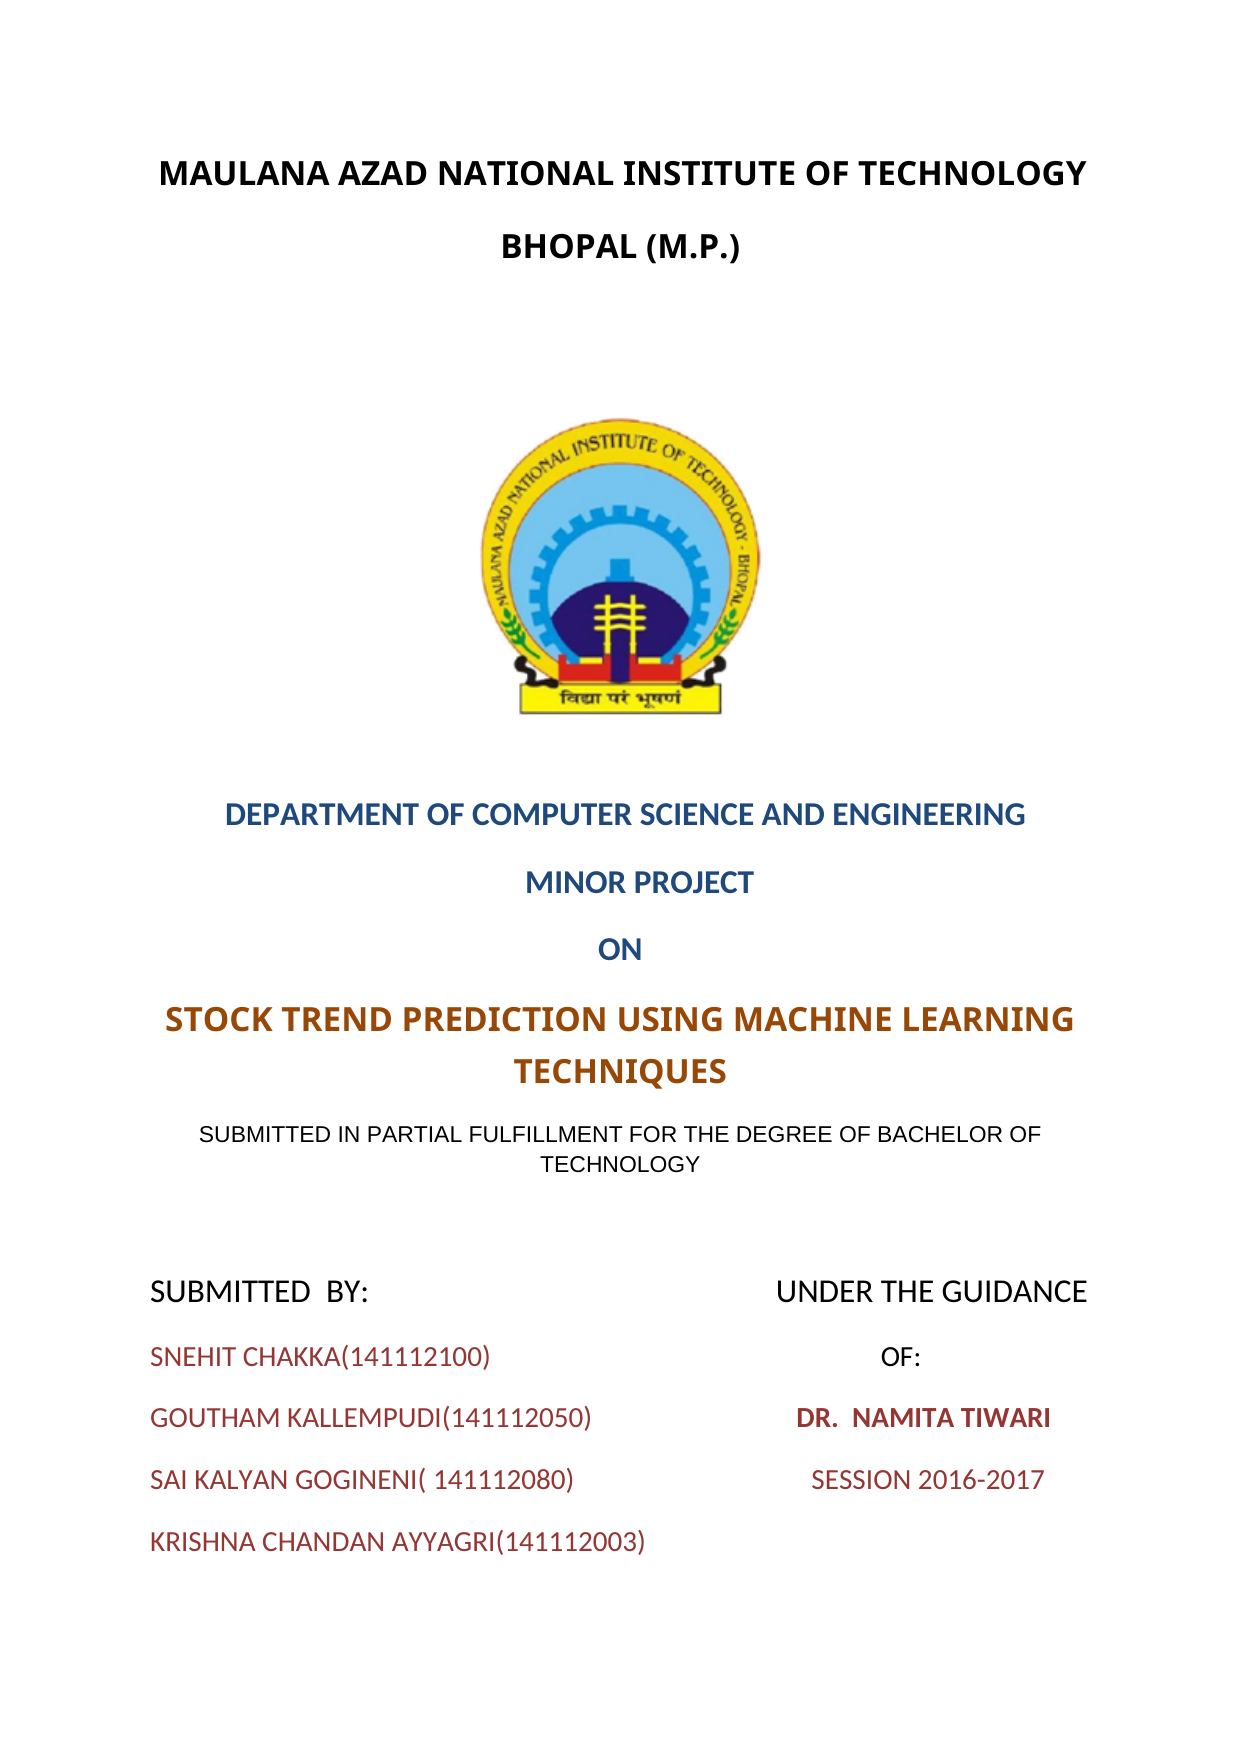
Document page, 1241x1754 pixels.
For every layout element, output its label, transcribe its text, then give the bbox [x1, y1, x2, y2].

text ON [150, 928, 1090, 969]
text SUBMITTED BY: UNDER THE GUIDANCE [150, 1270, 1090, 1311]
text MINOR PROJECT [450, 861, 1090, 901]
text SAI KALYAN GOGINENI( 141112080) SESSION 2016-2017 [150, 1461, 1090, 1497]
text DEPARTMENT OF COMPUTER SCIENCE AND ENGINEERING [150, 369, 1090, 834]
text BHOPAL (M.P.) [150, 223, 1090, 268]
text STOCK TREND PREDICTION USING MACHINE LEARNING TECHNIQUES [150, 996, 1090, 1093]
text SUBMITTED IN PARTIAL FULFILLMENT FOR THE DEGREE OF BACHELOR OF TECHNOLOGY [150, 1121, 1090, 1178]
text GOUTHAM KALLEMPUDI(141112050) DR. NAMITA TIWARI [150, 1399, 1090, 1435]
text KRISHNA CHANDAN AYYAGRI(141112003) [150, 1523, 1090, 1558]
text SNEHIT CHAKKA(141112100) OF: [150, 1338, 1090, 1373]
text MAULANA AZAD NATIONAL INSTITUTE OF TECHNOLOGY [150, 150, 1095, 195]
